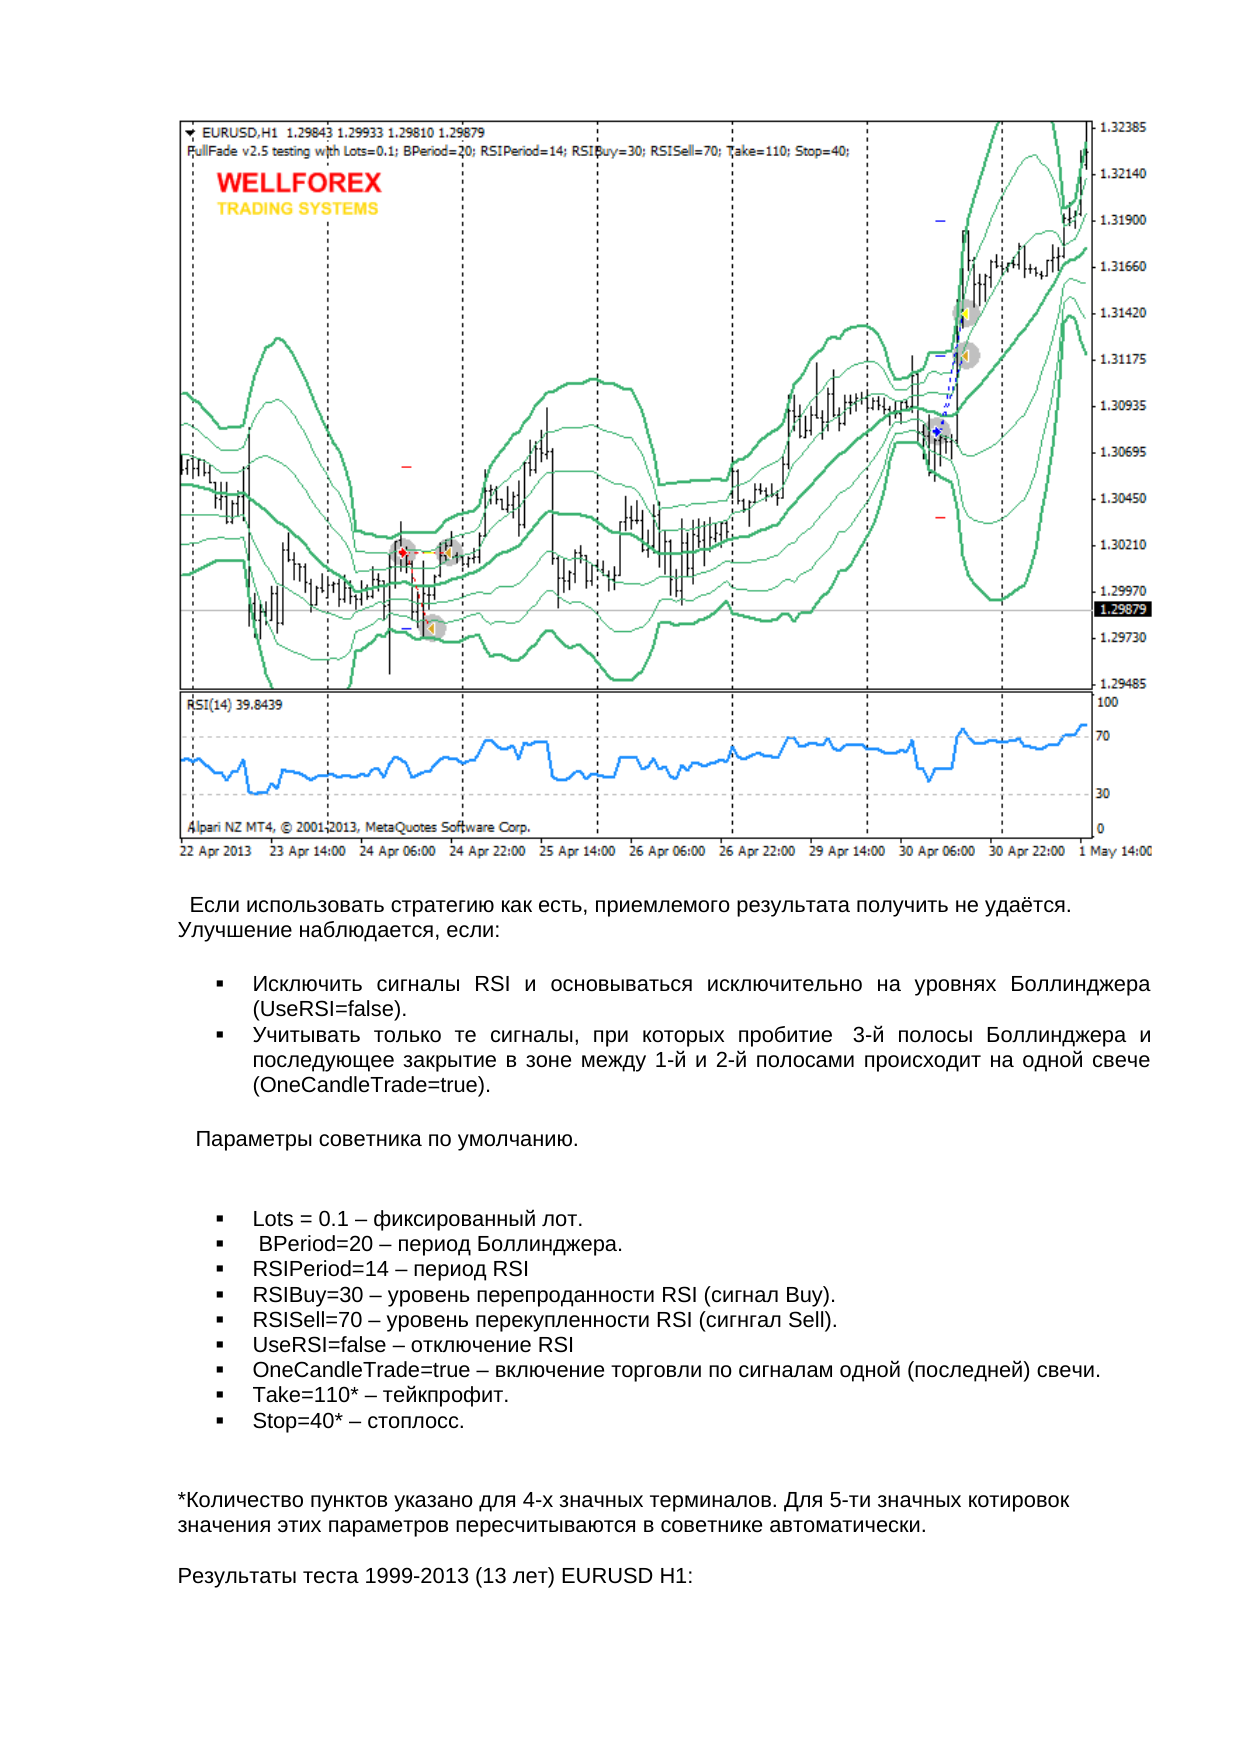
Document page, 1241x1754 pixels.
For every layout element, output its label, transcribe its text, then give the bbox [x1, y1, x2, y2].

list BPeriod=20 – период Боллинджера. [215, 1231, 1152, 1256]
list Исключить сигналы RSI и основываться исключительно на уровнях Боллинджера (UseRSI=false). [215, 971, 1152, 1021]
text Параметры советника по умолчанию. [183, 1126, 1152, 1177]
list RSIPeriod=14 – период RSI [215, 1256, 1152, 1281]
text *Количество пунктов указано для 4-х значных терминалов. Для 5-ти значных котировок значения этих параметров пересчитываются в советнике автоматически. Результаты теста 1999-2013 (13 лет) EURUSD H1: [177, 1462, 1152, 1613]
list Учитывать только те сигналы, при которых пробитие 3-й полосы Боллинджера и последующее закрытие в зоне между 1-й и 2-й полосами происходит на одной свече (OneCandleTrade=true). [215, 1021, 1152, 1097]
list Lots = 0.1 – фиксированный лот. [215, 1206, 1152, 1231]
text Если использовать стратегию как есть, приемлемого результата получить не удаётся. Улучшение наблюдается, если: [501, 891, 1152, 942]
list Stop=40* – стоплосс. [215, 1407, 1152, 1433]
picture [177, 118, 1152, 863]
list RSISell=70 – уровень перекупленности RSI (сигнгал Sell). [215, 1307, 1152, 1332]
list UseRSI=false – отключение RSI [215, 1332, 1152, 1357]
list Take=110* – тейкпрофит. [215, 1382, 1152, 1407]
list OneCandleTrade=true – включение торговли по сигналам одной (последней) свечи. [215, 1357, 1152, 1382]
list RSIBuy=30 – уровень перепроданности RSI (сигнал Buy). [215, 1281, 1152, 1307]
